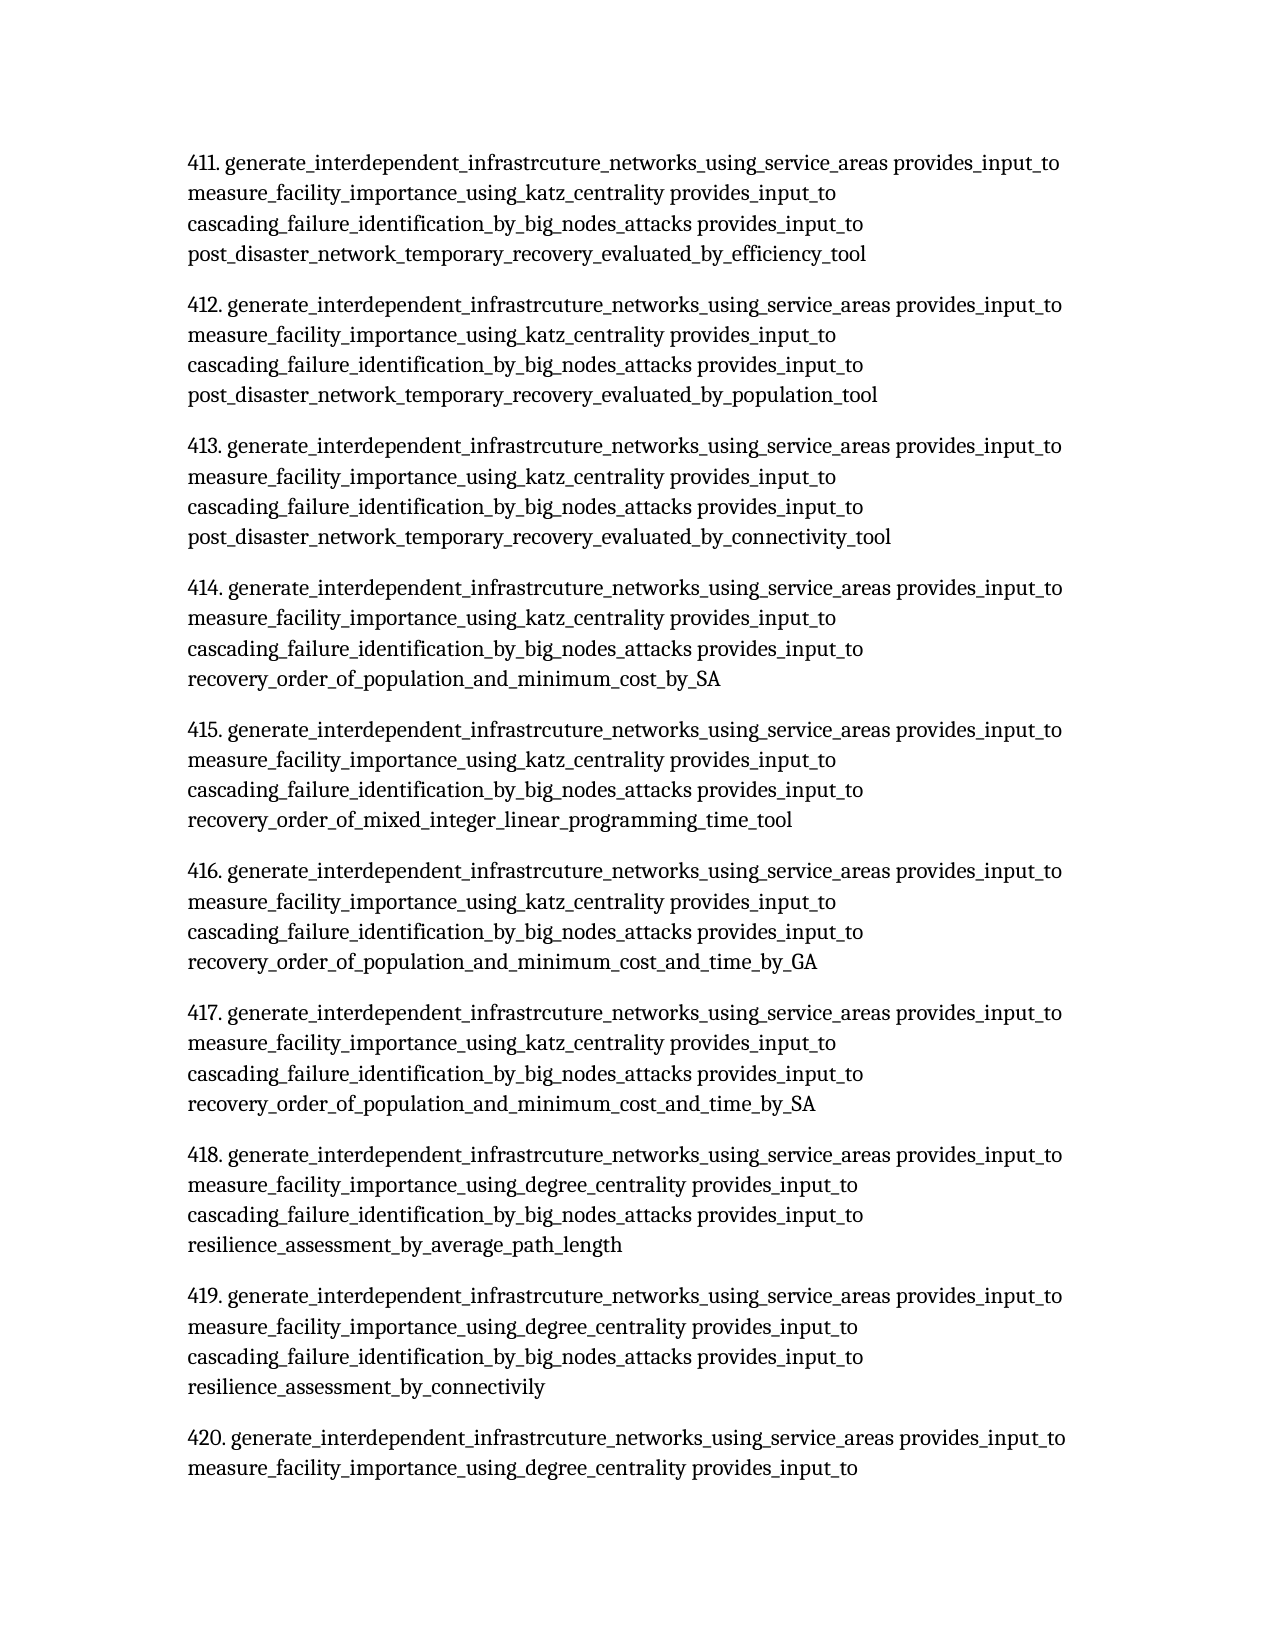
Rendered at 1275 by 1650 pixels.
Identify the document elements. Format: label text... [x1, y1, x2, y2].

text 419. generate_interdependent_infrastrcuture_networks_using_service_areas provides_input_to measure_facility_importance_using_degree_centrality provides_input_to cascading_failure_identification_by_big_nodes_attacks provides_input_to resilience_assessment_by_connectivily [187, 1283, 1087, 1400]
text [187, 1425, 1087, 1482]
text 412. generate_interdependent_infrastrcuture_networks_using_service_areas provides_input_to measure_facility_importance_using_katz_centrality provides_input_to cascading_failure_identification_by_big_nodes_attacks provides_input_to post_disaster_network_temporary_recovery_evaluated_by_population_tool [187, 292, 1087, 409]
text 411. generate_interdependent_infrastrcuture_networks_using_service_areas provides_input_to measure_facility_importance_using_katz_centrality provides_input_to cascading_failure_identification_by_big_nodes_attacks provides_input_to post_disaster_network_temporary_recovery_evaluated_by_efficiency_tool [187, 150, 1087, 267]
text 414. generate_interdependent_infrastrcuture_networks_using_service_areas provides_input_to measure_facility_importance_using_katz_centrality provides_input_to cascading_failure_identification_by_big_nodes_attacks provides_input_to recovery_order_of_population_and_minimum_cost_by_SA [187, 575, 1087, 692]
text 413. generate_interdependent_infrastrcuture_networks_using_service_areas provides_input_to measure_facility_importance_using_katz_centrality provides_input_to cascading_failure_identification_by_big_nodes_attacks provides_input_to post_disaster_network_temporary_recovery_evaluated_by_connectivity_tool [187, 433, 1087, 550]
text 417. generate_interdependent_infrastrcuture_networks_using_service_areas provides_input_to measure_facility_importance_using_katz_centrality provides_input_to cascading_failure_identification_by_big_nodes_attacks provides_input_to recovery_order_of_population_and_minimum_cost_and_time_by_SA [187, 1000, 1087, 1117]
text 415. generate_interdependent_infrastrcuture_networks_using_service_areas provides_input_to measure_facility_importance_using_katz_centrality provides_input_to cascading_failure_identification_by_big_nodes_attacks provides_input_to recovery_order_of_mixed_integer_linear_programming_time_tool [187, 717, 1087, 834]
text 418. generate_interdependent_infrastrcuture_networks_using_service_areas provides_input_to measure_facility_importance_using_degree_centrality provides_input_to cascading_failure_identification_by_big_nodes_attacks provides_input_to resilience_assessment_by_average_path_length [187, 1142, 1087, 1259]
text 416. generate_interdependent_infrastrcuture_networks_using_service_areas provides_input_to measure_facility_importance_using_katz_centrality provides_input_to cascading_failure_identification_by_big_nodes_attacks provides_input_to recovery_order_of_population_and_minimum_cost_and_time_by_GA [187, 858, 1087, 975]
